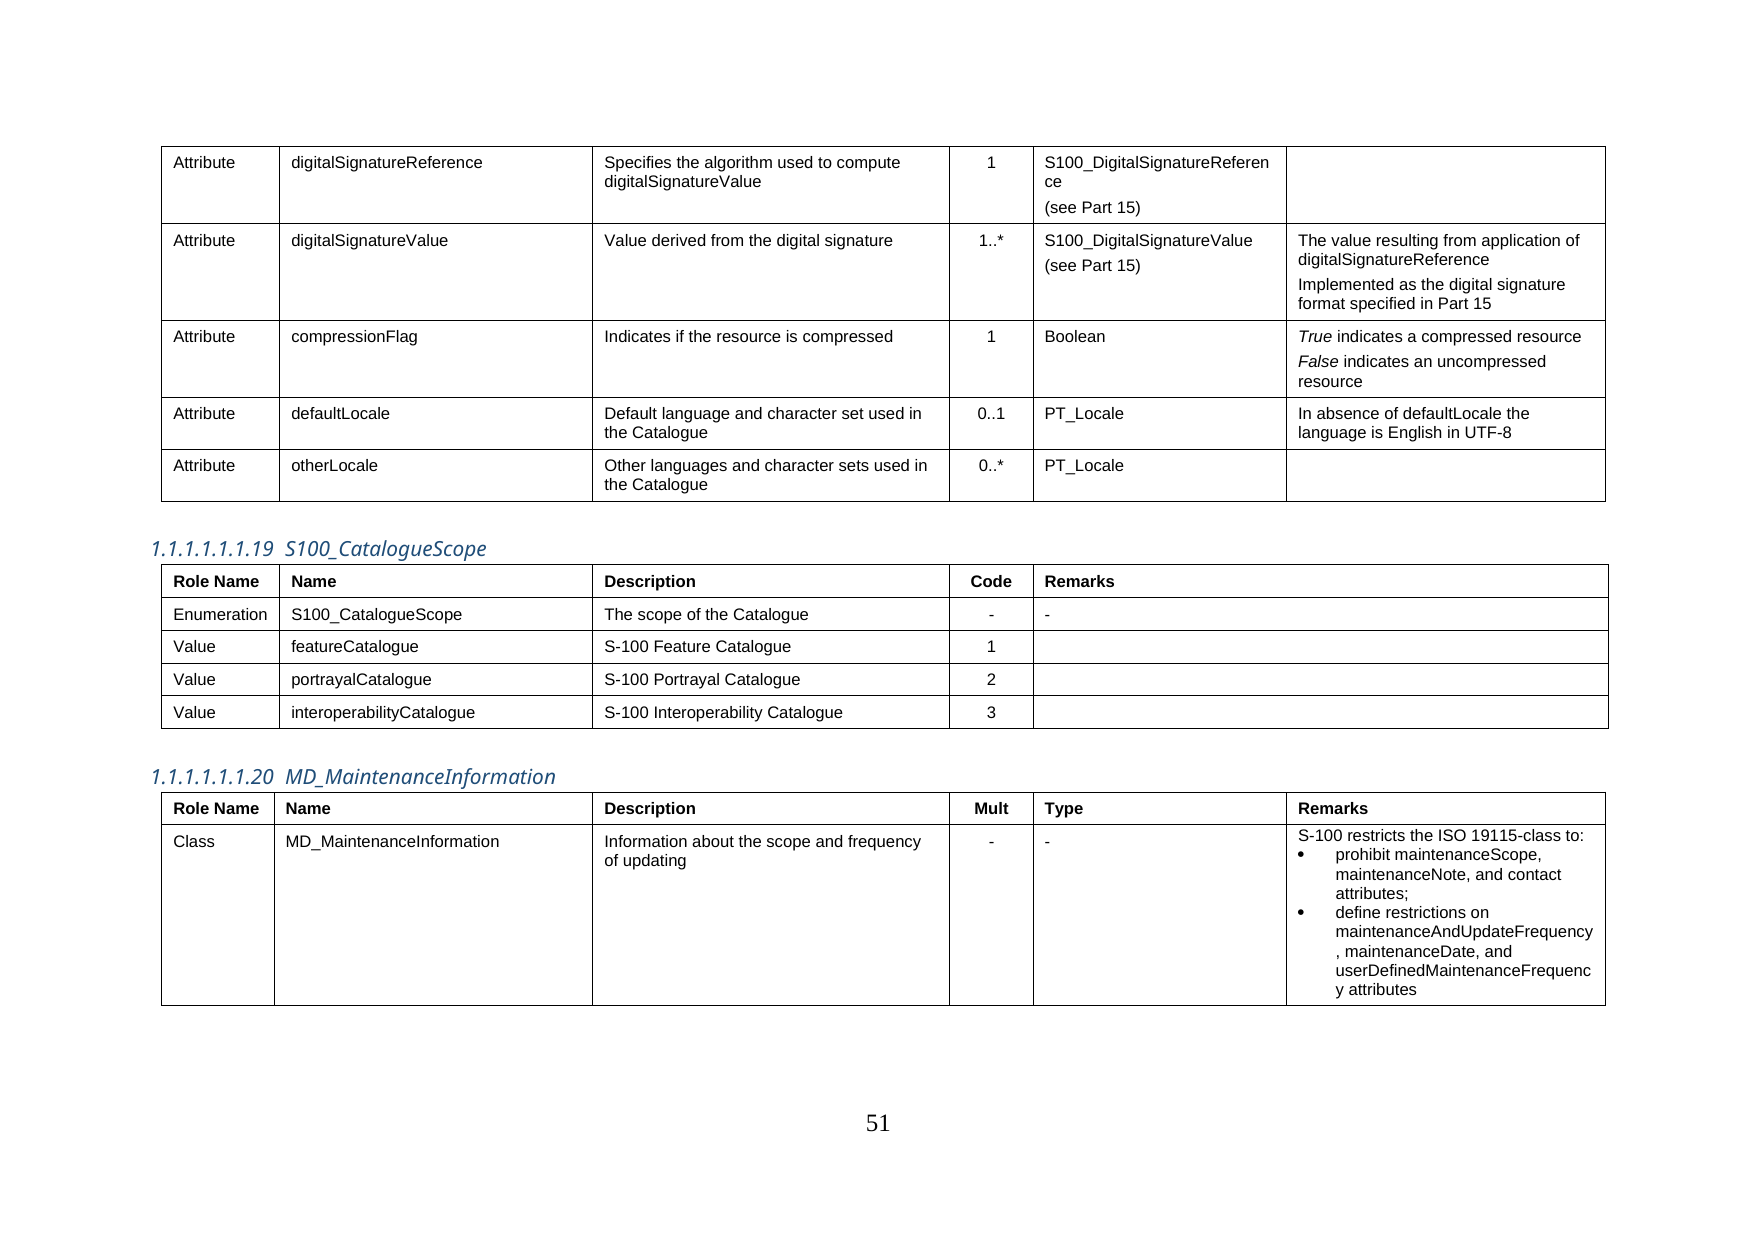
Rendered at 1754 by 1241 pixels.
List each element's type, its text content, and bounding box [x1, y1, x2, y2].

table_cell Value [162, 631, 279, 662]
table_cell - [1034, 598, 1608, 630]
table_cell 3 [950, 696, 1033, 728]
table_header Description [593, 565, 949, 597]
table_cell 2 [950, 664, 1033, 695]
table_cell [1034, 696, 1608, 728]
table_header Code [950, 565, 1033, 597]
table_cell featureCatalogue [280, 631, 592, 662]
table_cell - [950, 825, 1033, 1005]
table_header Role Name [162, 565, 279, 597]
table_cell Value [162, 696, 279, 728]
table_header Remarks [1287, 793, 1605, 824]
table_cell PT_Locale [1034, 450, 1286, 501]
table_header Role Name [162, 793, 274, 824]
table_cell 0..* [950, 450, 1033, 501]
table_cell 1 [950, 631, 1033, 662]
table_cell [1287, 450, 1605, 501]
table_header Mult [950, 793, 1033, 824]
table_cell digitalSignatureValue [280, 224, 592, 319]
table_cell Specifies the algorithm used to compute digitalSignatureValue [593, 147, 949, 223]
table_cell S-100 Interoperability Catalogue [593, 696, 949, 728]
table_cell S-100 restricts the ISO 19115-class to: prohibit maintenanceScope, maintenanceNote, and contact attributes; define restrictions on maintenanceAndUpdate‌Frequency, maintenanceDate, and userDefinedMaintenance‌Frequency attributes [1287, 825, 1605, 1005]
table_cell 0..1 [950, 398, 1033, 449]
table_cell Indicates if the resource is compressed [593, 321, 949, 397]
subtitle S100_CatalogueScope [150, 534, 1606, 563]
table_cell [1287, 147, 1605, 223]
table_cell 1 [950, 321, 1033, 397]
table_cell Enumeration [162, 598, 279, 630]
table_cell Attribute [162, 321, 279, 397]
table_cell compressionFlag [280, 321, 592, 397]
table_cell Default language and character set used in the Catalogue [593, 398, 949, 449]
table_cell Attribute [162, 450, 279, 501]
table_cell Attribute [162, 398, 279, 449]
subtitle MD_MaintenanceInformation [150, 762, 1606, 790]
table_cell [1034, 664, 1608, 695]
table_cell defaultLocale [280, 398, 592, 449]
table_cell portrayalCatalogue [280, 664, 592, 695]
table_header Name [280, 565, 592, 597]
table_cell In absence of defaultLocale the language is English in UTF-8 [1287, 398, 1605, 449]
table_cell PT_Locale [1034, 398, 1286, 449]
table_cell 1 [950, 147, 1033, 223]
table_cell True indicates a compressed resource False indicates an uncompressed resource [1287, 321, 1605, 397]
table_cell - [950, 598, 1033, 630]
table_cell Boolean [1034, 321, 1286, 397]
table_cell Value [162, 664, 279, 695]
table_header Name [275, 793, 592, 824]
table_cell digitalSignatureReference [280, 147, 592, 223]
table_header Type [1034, 793, 1286, 824]
table_header Description [593, 793, 949, 824]
table_cell S-100 Portrayal Catalogue [593, 664, 949, 695]
table_cell Class [162, 825, 274, 1005]
table_cell otherLocale [280, 450, 592, 501]
table_cell S-100 Feature Catalogue [593, 631, 949, 662]
table_cell S100_DigitalSignatureReference (see Part 15) [1034, 147, 1286, 223]
table_cell MD_MaintenanceInformation [275, 825, 592, 1005]
table_cell The scope of the Catalogue [593, 598, 949, 630]
table_cell The value resulting from application of digitalSignatureReference Implemented as the digital signature format specified in Part 15 [1287, 224, 1605, 319]
table_cell interoperabilityCatalogue [280, 696, 592, 728]
table_cell Value derived from the digital signature [593, 224, 949, 319]
table_cell Information about the scope and frequency of updating [593, 825, 949, 1005]
table_cell Other languages and character sets used in the Catalogue [593, 450, 949, 501]
table_cell [1034, 631, 1608, 662]
table_cell Attribute [162, 147, 279, 223]
table_cell Attribute [162, 224, 279, 319]
table_header Remarks [1034, 565, 1608, 597]
table_cell S100_DigitalSignatureValue (see Part 15) [1034, 224, 1286, 319]
table_cell 1..* [950, 224, 1033, 319]
table_cell S100_CatalogueScope [280, 598, 592, 630]
table_cell - [1034, 825, 1286, 1005]
